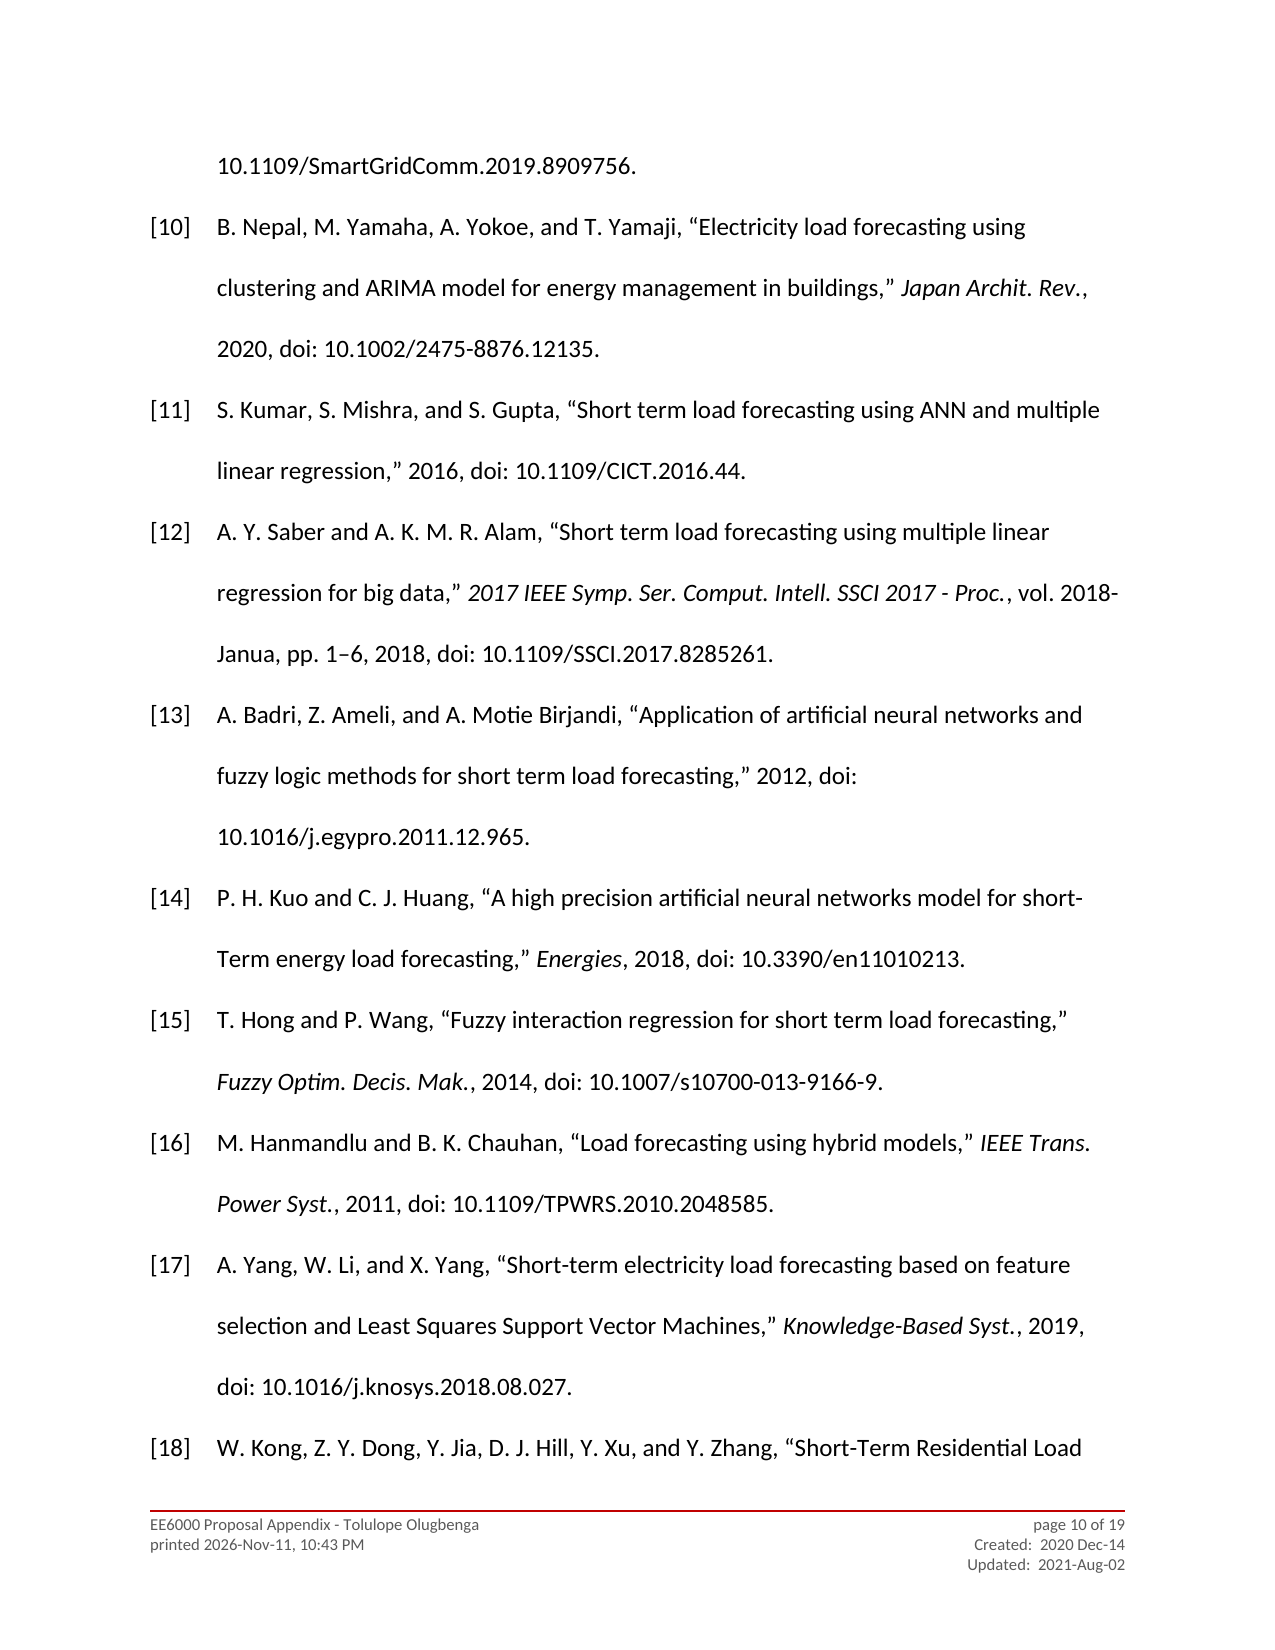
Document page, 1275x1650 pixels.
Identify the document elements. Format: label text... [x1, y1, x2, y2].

text [13] A. Badri, Z. Ameli, and A. Motie Birjandi, “Application of artificial neural networks and fuzzy logic methods for short term load forecasting,” 2012, doi: 10.1016/j.egypro.2011.12.965. [150, 699, 1125, 852]
text [12] A. Y. Saber and A. K. M. R. Alam, “Short term load forecasting using multiple linear regression for big data,” 2017 IEEE Symp. Ser. Comput. Intell. SSCI 2017 - Proc., vol. 2018-Janua, pp. 1–6, 2018, doi: 10.1109/SSCI.2017.8285261. [150, 516, 1125, 669]
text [150, 1432, 1125, 1462]
text [10] B. Nepal, M. Yamaha, A. Yokoe, and T. Yamaji, “Electricity load forecasting using clustering and ARIMA model for energy management in buildings,” Japan Archit. Rev., 2020, doi: 10.1002/2475-8876.12135. [150, 211, 1125, 364]
text [17] A. Yang, W. Li, and X. Yang, “Short-term electricity load forecasting based on feature selection and Least Squares Support Vector Machines,” Knowledge-Based Syst., 2019, doi: 10.1016/j.knosys.2018.08.027. [150, 1249, 1125, 1401]
text [14] P. H. Kuo and C. J. Huang, “A high precision artificial neural networks model for short-Term energy load forecasting,” Energies, 2018, doi: 10.3390/en11010213. [150, 882, 1125, 974]
text [15] T. Hong and P. Wang, “Fuzzy interaction regression for short term load forecasting,” Fuzzy Optim. Decis. Mak., 2014, doi: 10.1007/s10700-013-9166-9. [150, 1004, 1125, 1096]
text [150, 150, 1125, 181]
text [11] S. Kumar, S. Mishra, and S. Gupta, “Short term load forecasting using ANN and multiple linear regression,” 2016, doi: 10.1109/CICT.2016.44. [150, 394, 1125, 486]
text [16] M. Hanmandlu and B. K. Chauhan, “Load forecasting using hybrid models,” IEEE Trans. Power Syst., 2011, doi: 10.1109/TPWRS.2010.2048585. [150, 1127, 1125, 1218]
